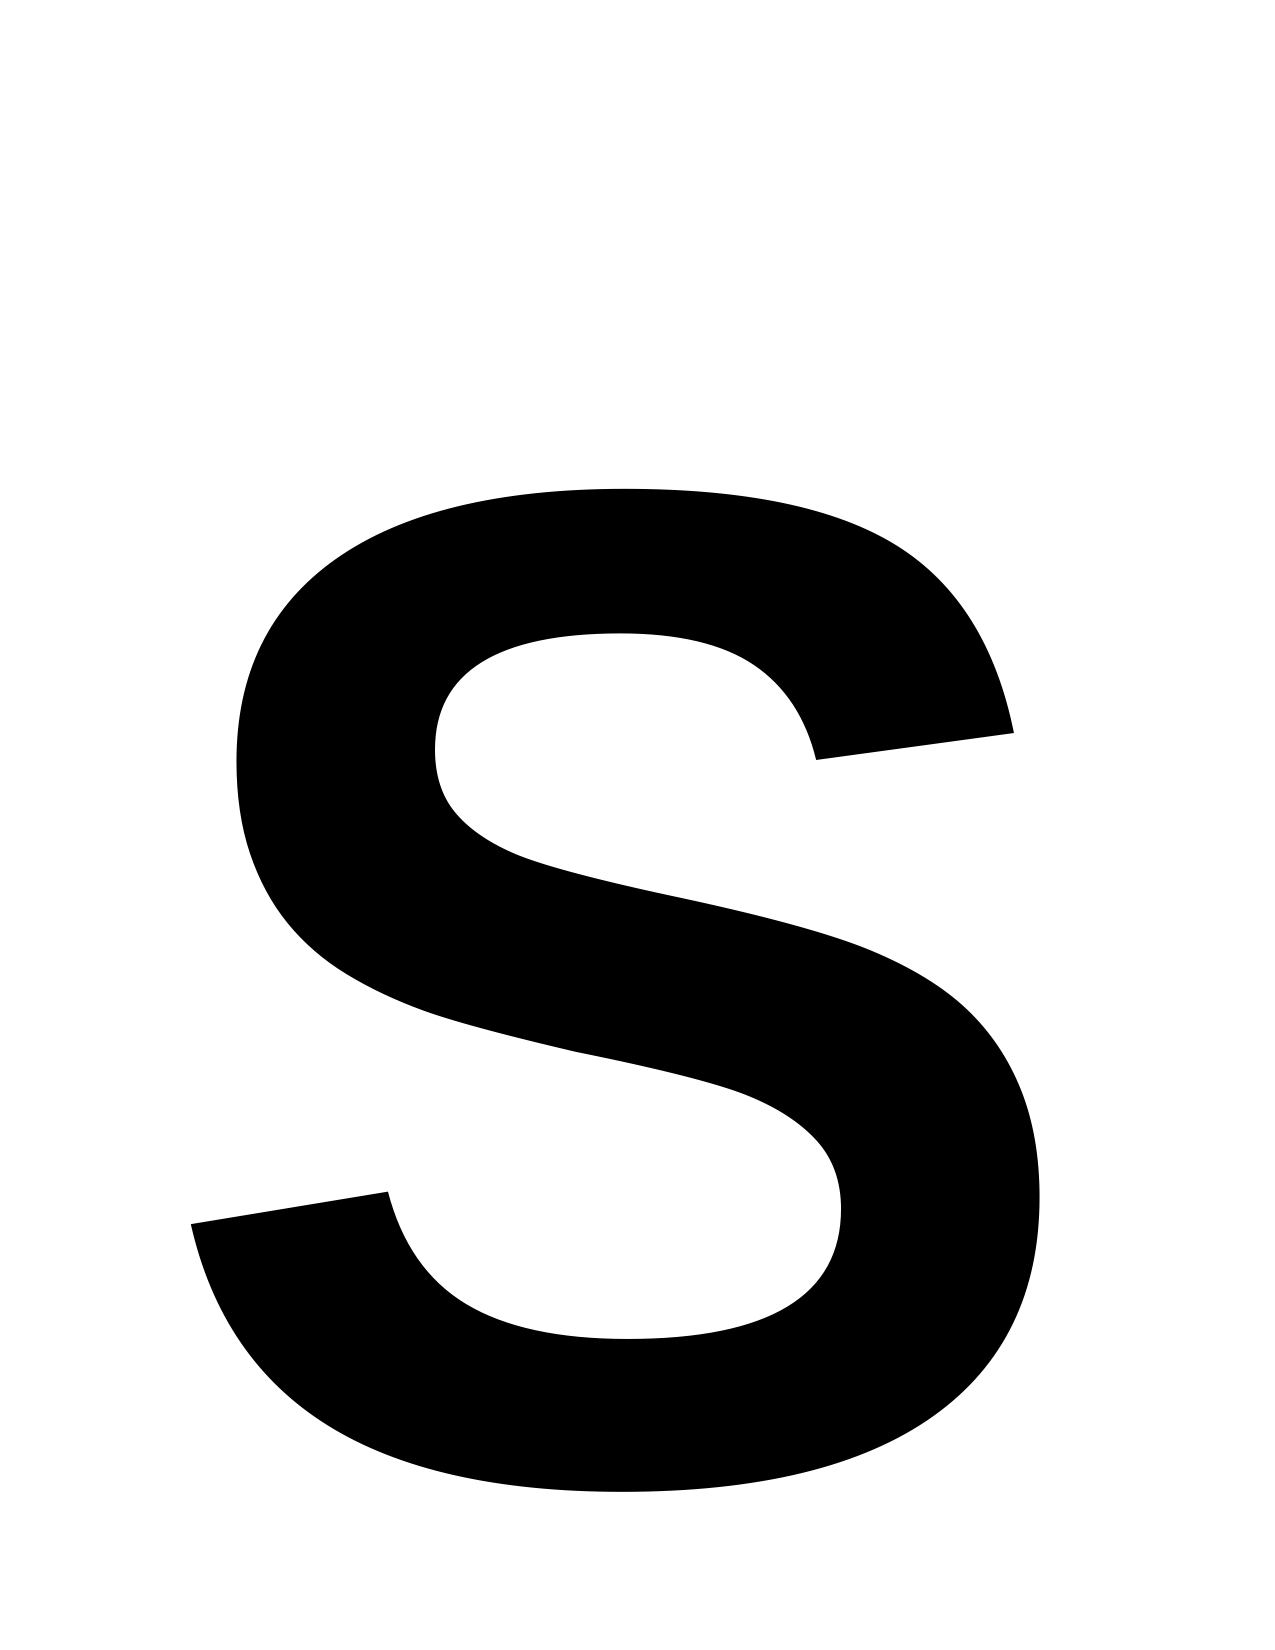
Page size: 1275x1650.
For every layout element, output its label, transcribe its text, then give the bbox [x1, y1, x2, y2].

text BACKTOSCHOOL [150, 150, 1125, 1500]
